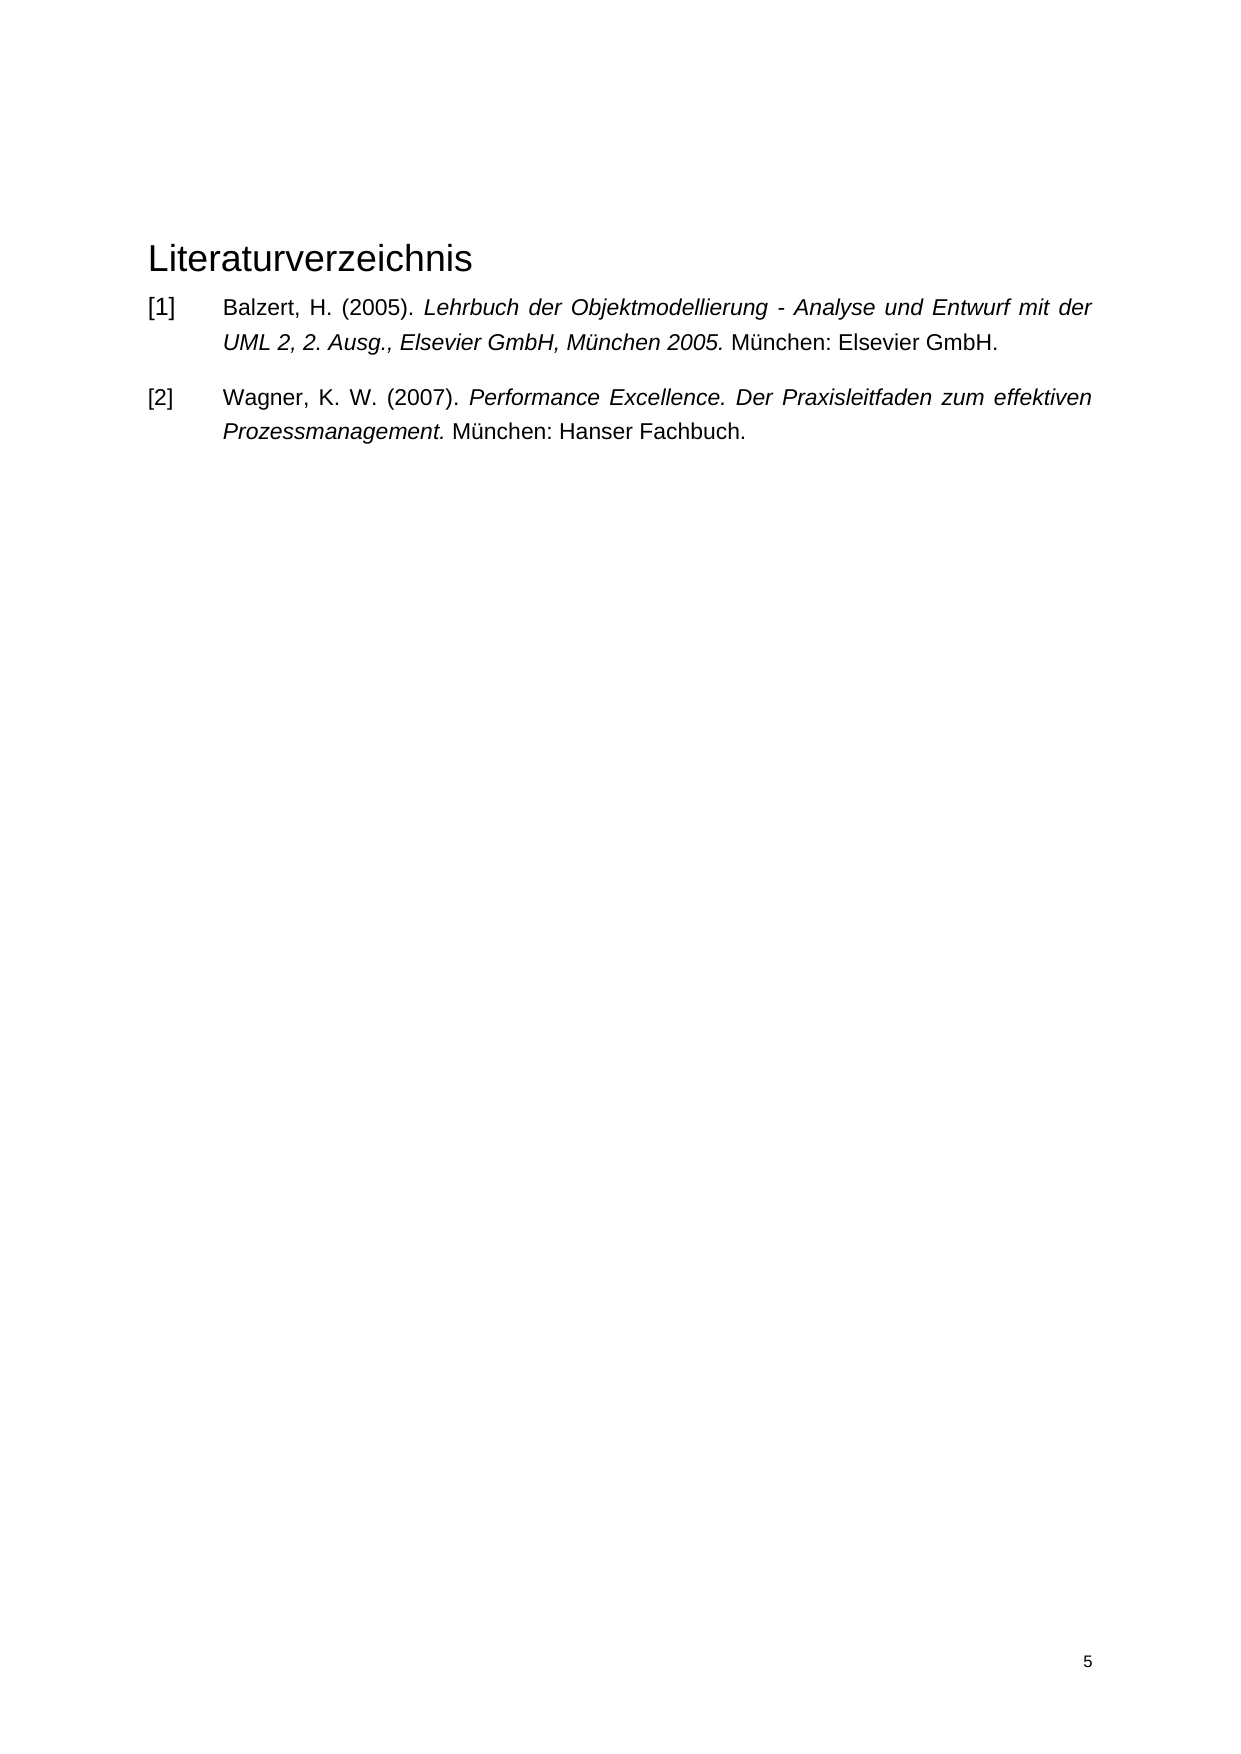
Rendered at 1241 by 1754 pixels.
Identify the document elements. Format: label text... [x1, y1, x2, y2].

text Wagner, K. W. (2007). Performance Excellence. Der Praxisleitfaden zum effektiven Prozessmanagement. München: Hanser Fachbuch. [148, 383, 1092, 444]
text Balzert, H. (2005). Lehrbuch der Objektmodellierung - Analyse und Entwurf mit der UML 2, 2. Ausg., Elsevier GmbH, München 2005. München: Elsevier GmbH. [148, 292, 1092, 355]
text Literaturverzeichnis [148, 236, 1092, 279]
